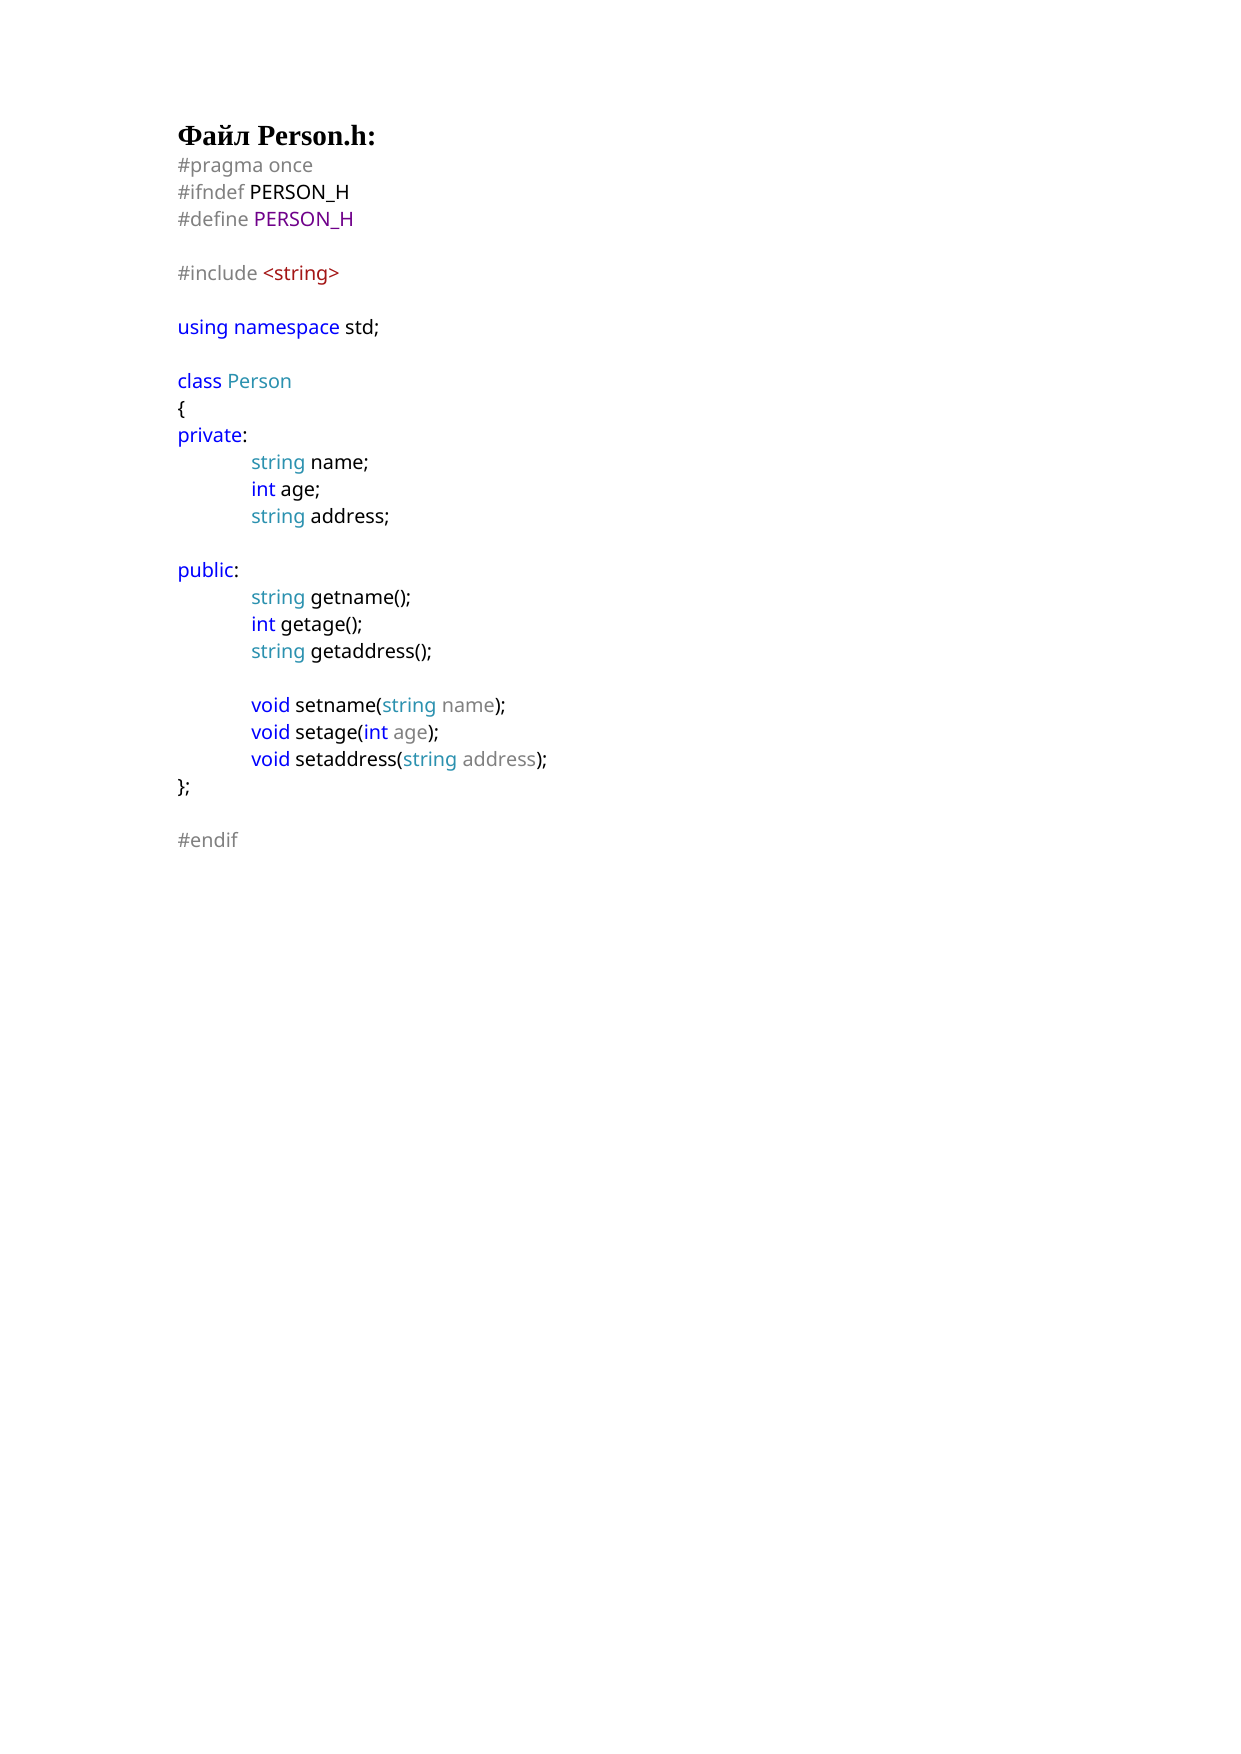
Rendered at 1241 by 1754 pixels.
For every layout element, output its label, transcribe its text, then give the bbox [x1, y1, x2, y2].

text { [177, 394, 1152, 421]
text }; [177, 772, 1152, 799]
text public: [177, 556, 1152, 583]
text string getname(); [177, 583, 1152, 610]
text #ifndef PERSON_H [177, 179, 1152, 206]
text void setname(string name); [177, 691, 1152, 718]
text string getaddress(); [177, 637, 1152, 664]
text using namespace std; [177, 313, 1152, 341]
text string address; [177, 502, 1152, 529]
text #define PERSON_H [177, 206, 1152, 233]
text private: [177, 421, 1152, 448]
text #endif [177, 826, 1152, 853]
text void setage(int age); [177, 718, 1152, 745]
text int age; [177, 475, 1152, 502]
text #pragma once [177, 152, 1152, 179]
text string name; [177, 448, 1152, 475]
text Файл Person.h: [177, 118, 1152, 152]
text void setaddress(string address); [177, 745, 1152, 772]
text class Person [177, 367, 1152, 394]
text #include <string> [177, 259, 1152, 287]
text int getage(); [177, 610, 1152, 637]
